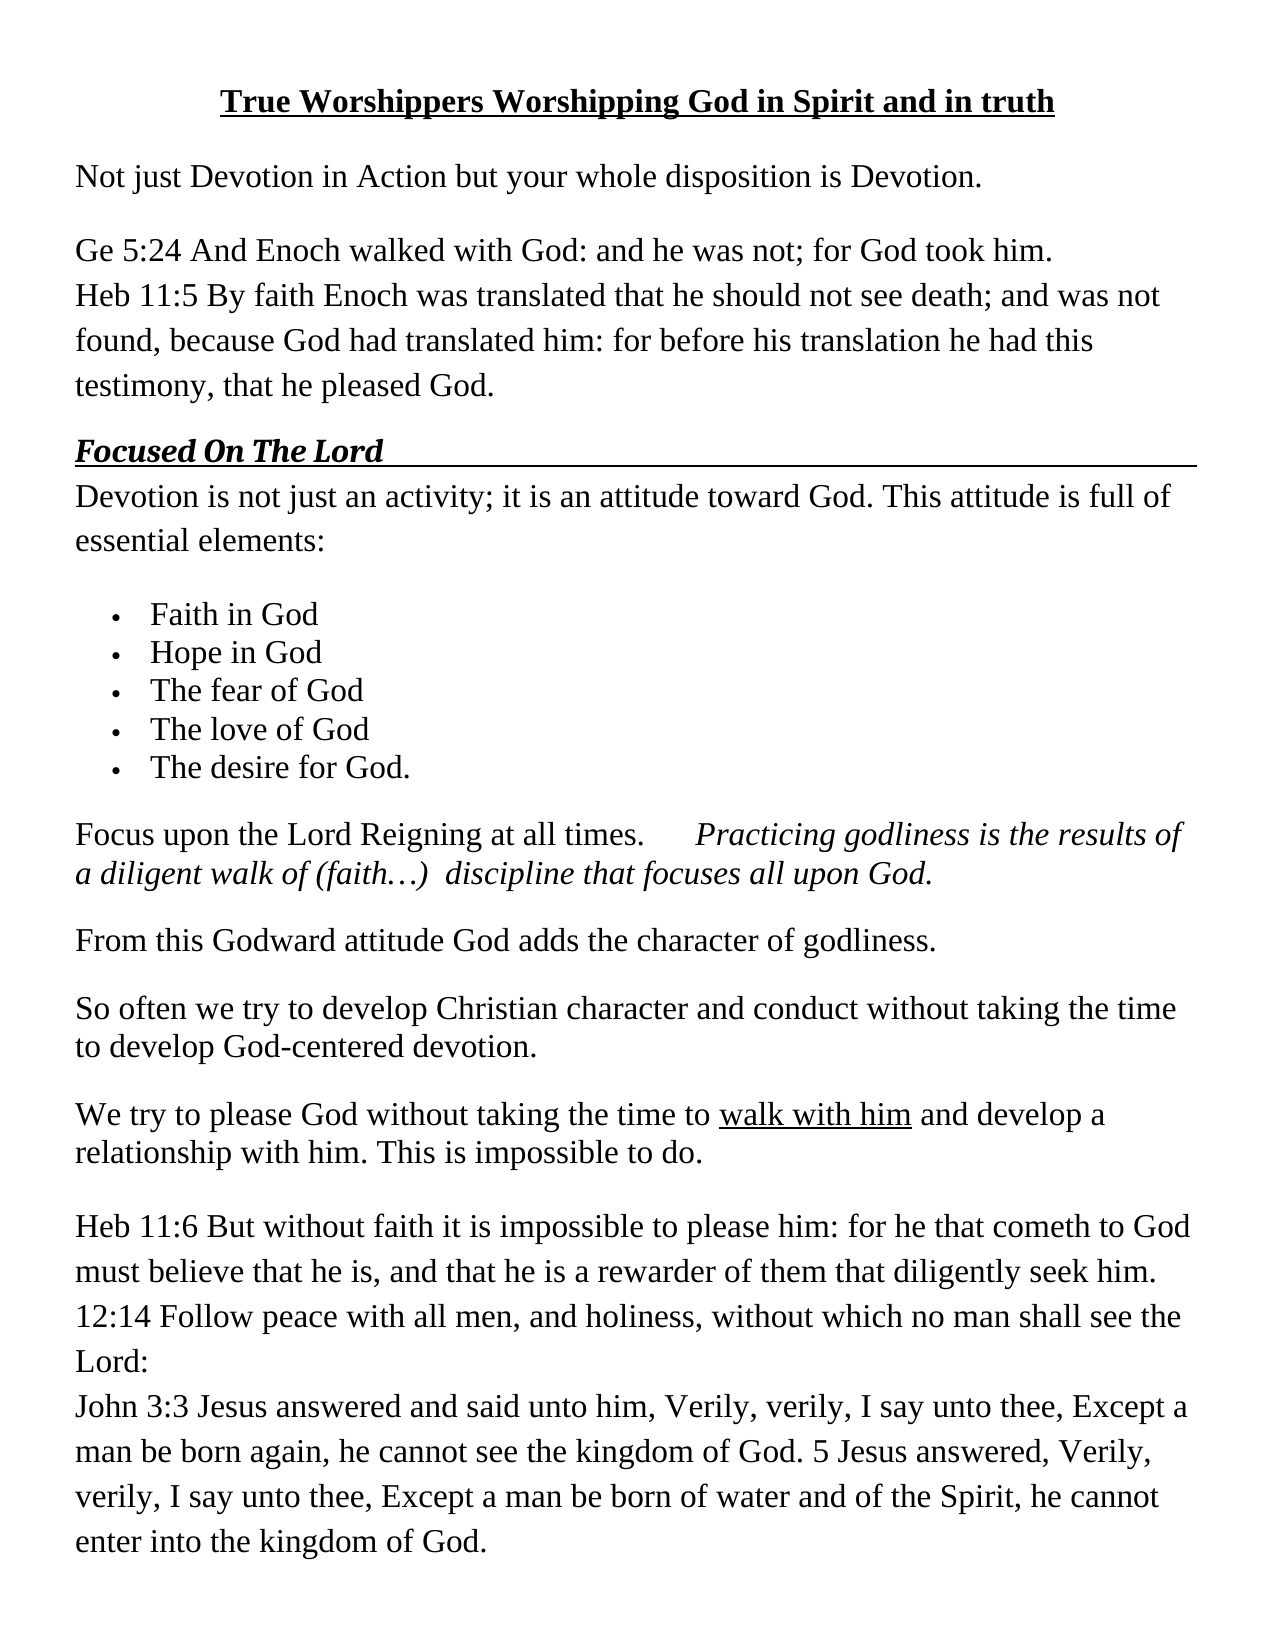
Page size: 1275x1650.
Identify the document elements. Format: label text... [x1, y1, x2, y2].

list The desire for God. [112, 747, 1200, 786]
text Heb 11:6 But without faith it is impossible to please him: for he that cometh to God must believe that he is, and that he is a rewarder of them that diligently seek him. 12:14 Follow peace with all men, and holiness, without which no man shall see the Lord: John 3:3 Jesus answered and said unto him, Verily, verily, I say unto thee, Except a man be born again, he cannot see the kingdom of God. 5 Jesus answered, Verily, verily, I say unto thee, Except a man be born of water and of the Spirit, he cannot enter into the kingdom of God. [75, 1200, 1200, 1560]
subtitle Focused On The Lord Devotion is not just an activity; it is an attitude toward God. This attitude is full of essential elements: [75, 432, 1200, 559]
list Faith in God [112, 594, 1200, 632]
text Not just Devotion in Action but your whole disposition is Devotion. [75, 149, 1200, 194]
text From this Godward attitude God adds the character of godliness. [75, 921, 1200, 959]
text Focus upon the Lord Reigning at all times. Practicing godliness is the results of a diligent walk of (faith…) discipline that focuses all upon God. [75, 815, 1200, 891]
text True Worshippers Worshipping God in Spirit and in truth [75, 75, 1200, 120]
list Hope in God [112, 632, 1200, 671]
list The love of God [112, 709, 1200, 747]
text So often we try to develop Christian character and conduct without taking the time to develop God-centered devotion. [75, 988, 1200, 1065]
text Ge 5:24 And Enoch walked with God: and he was not; for God took him. Heb 11:5 By faith Enoch was translated that he should not see death; and was not found, because God had translated him: for before his translation he had this testimony, that he pleased God. [75, 223, 1200, 403]
text We try to please God without taking the time to walk with him and develop a relationship with him. This is impossible to do. [75, 1094, 1200, 1171]
list The fear of God [112, 671, 1200, 709]
